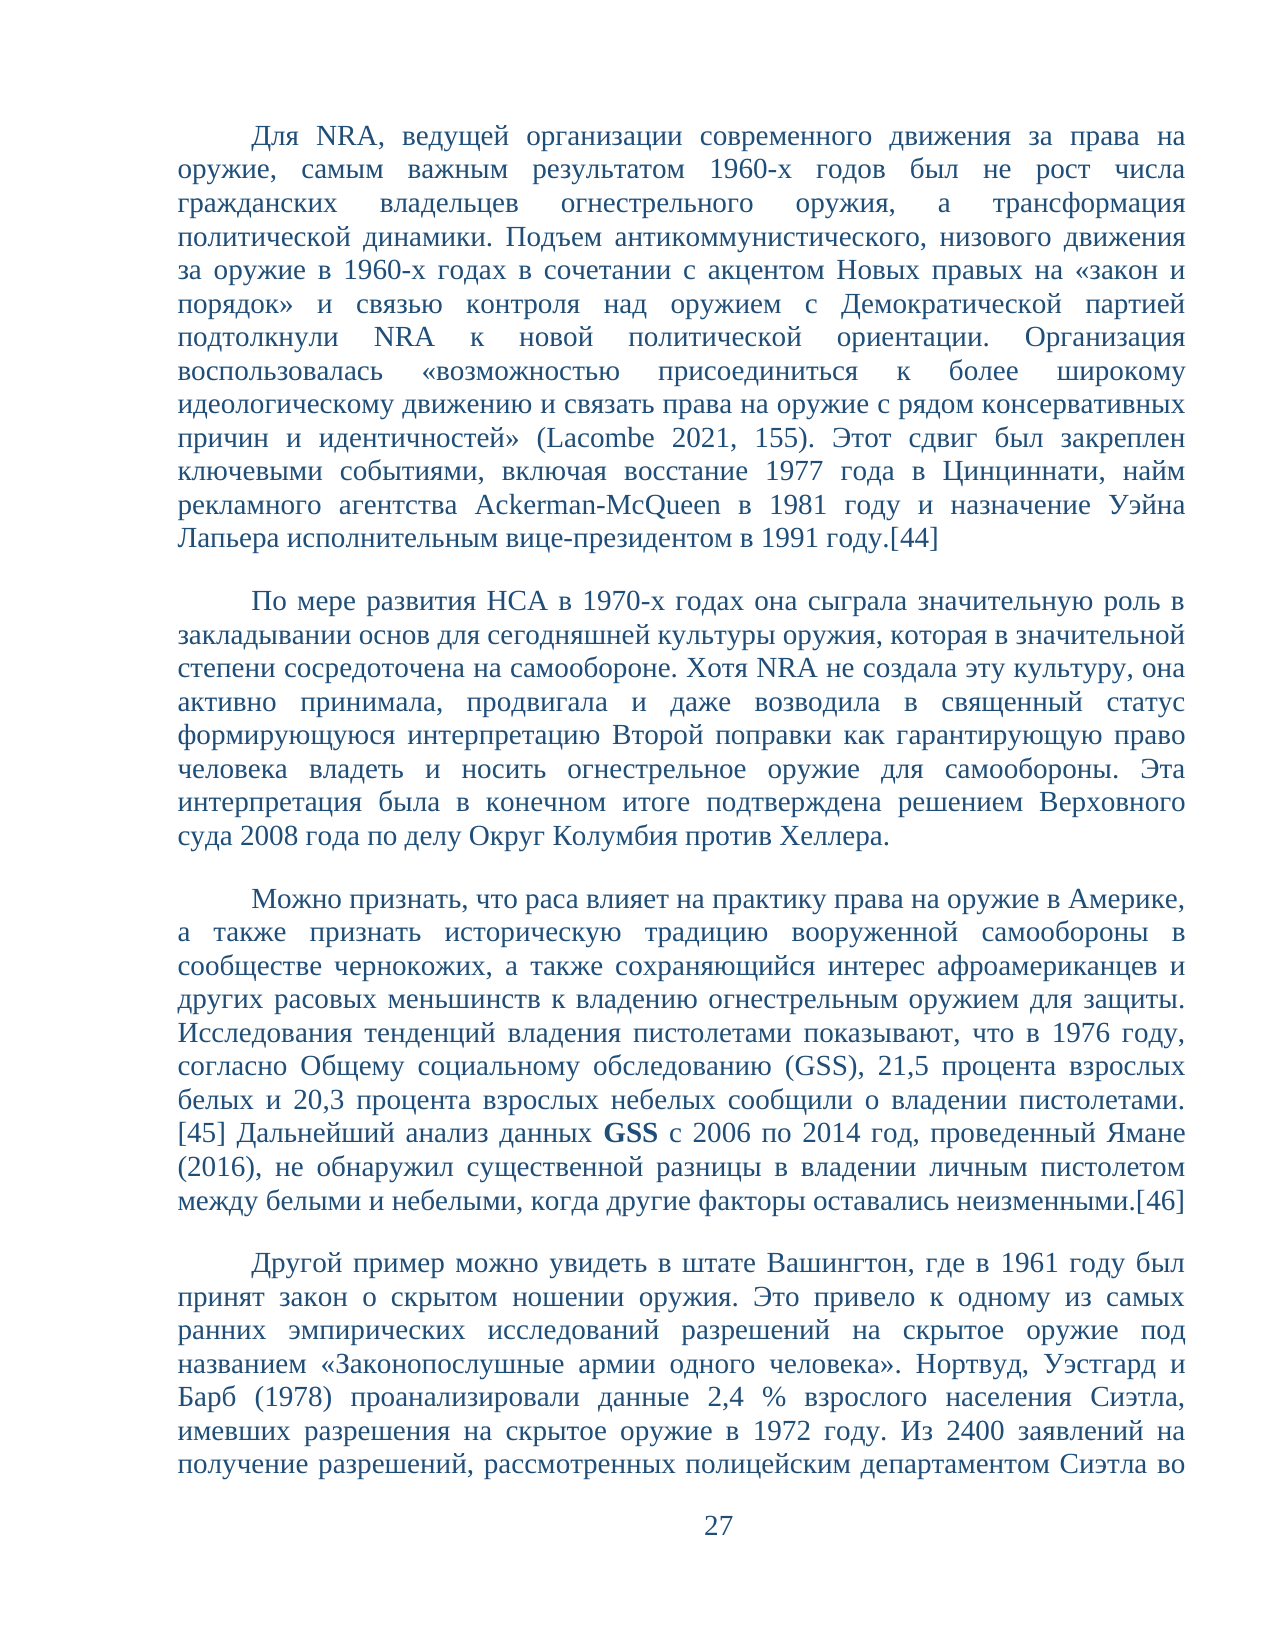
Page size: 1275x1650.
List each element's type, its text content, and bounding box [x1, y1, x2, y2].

text Для NRA, ведущей организации современного движения за права на оружие, самым важным результатом 1960-х годов был не рост числа гражданских владельцев огнестрельного оружия, а трансформация политической динамики. Подъем антикоммунистического, низового движения за оружие в 1960-х годах в сочетании с акцентом Новых правых на «закон и порядок» и связью контроля над оружием с Демократической партией подтолкнули NRA к новой политической ориентации. Организация воспользовалась «возможностью присоединиться к более широкому идеологическому движению и связать права на оружие с рядом консервативных причин и идентичностей» (Lacombe 2021, 155). Этот сдвиг был закреплен ключевыми событиями, включая восстание 1977 года в Цинциннати, найм рекламного агентства Ackerman-McQueen в 1981 году и назначение Уэйна Лапьера исполнительным вице-президентом в 1991 году.[44] [177, 118, 1186, 554]
text Можно признать, что раса влияет на практику права на оружие в Америке, а также признать историческую традицию вооруженной самообороны в сообществе чернокожих, а также сохраняющийся интерес афроамериканцев и других расовых меньшинств к владению огнестрельным оружием для защиты. Исследования тенденций владения пистолетами показывают, что в 1976 году, согласно Общему социальному обследованию (GSS), 21,5 процента взрослых белых и 20,3 процента взрослых небелых сообщили о владении пистолетами.[45] Дальнейший анализ данных GSS с 2006 по 2014 год, проведенный Ямане (2016), не обнаружил существенной разницы в владении личным пистолетом между белыми и небелыми, когда другие факторы оставались неизменными.[46] [177, 881, 1186, 1216]
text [177, 1245, 1186, 1480]
text По мере развития НСА в 1970-х годах она сыграла значительную роль в закладывании основ для сегодняшней культуры оружия, которая в значительной степени сосредоточена на самообороне. Хотя NRA не создала эту культуру, она активно принимала, продвигала и даже возводила в священный статус формирующуюся интерпретацию Второй поправки как гарантирующую право человека владеть и носить огнестрельное оружие для самообороны. Эта интерпретация была в конечном итоге подтверждена решением Верховного суда 2008 года по делу Округ Колумбия против Хеллера. [177, 583, 1186, 852]
